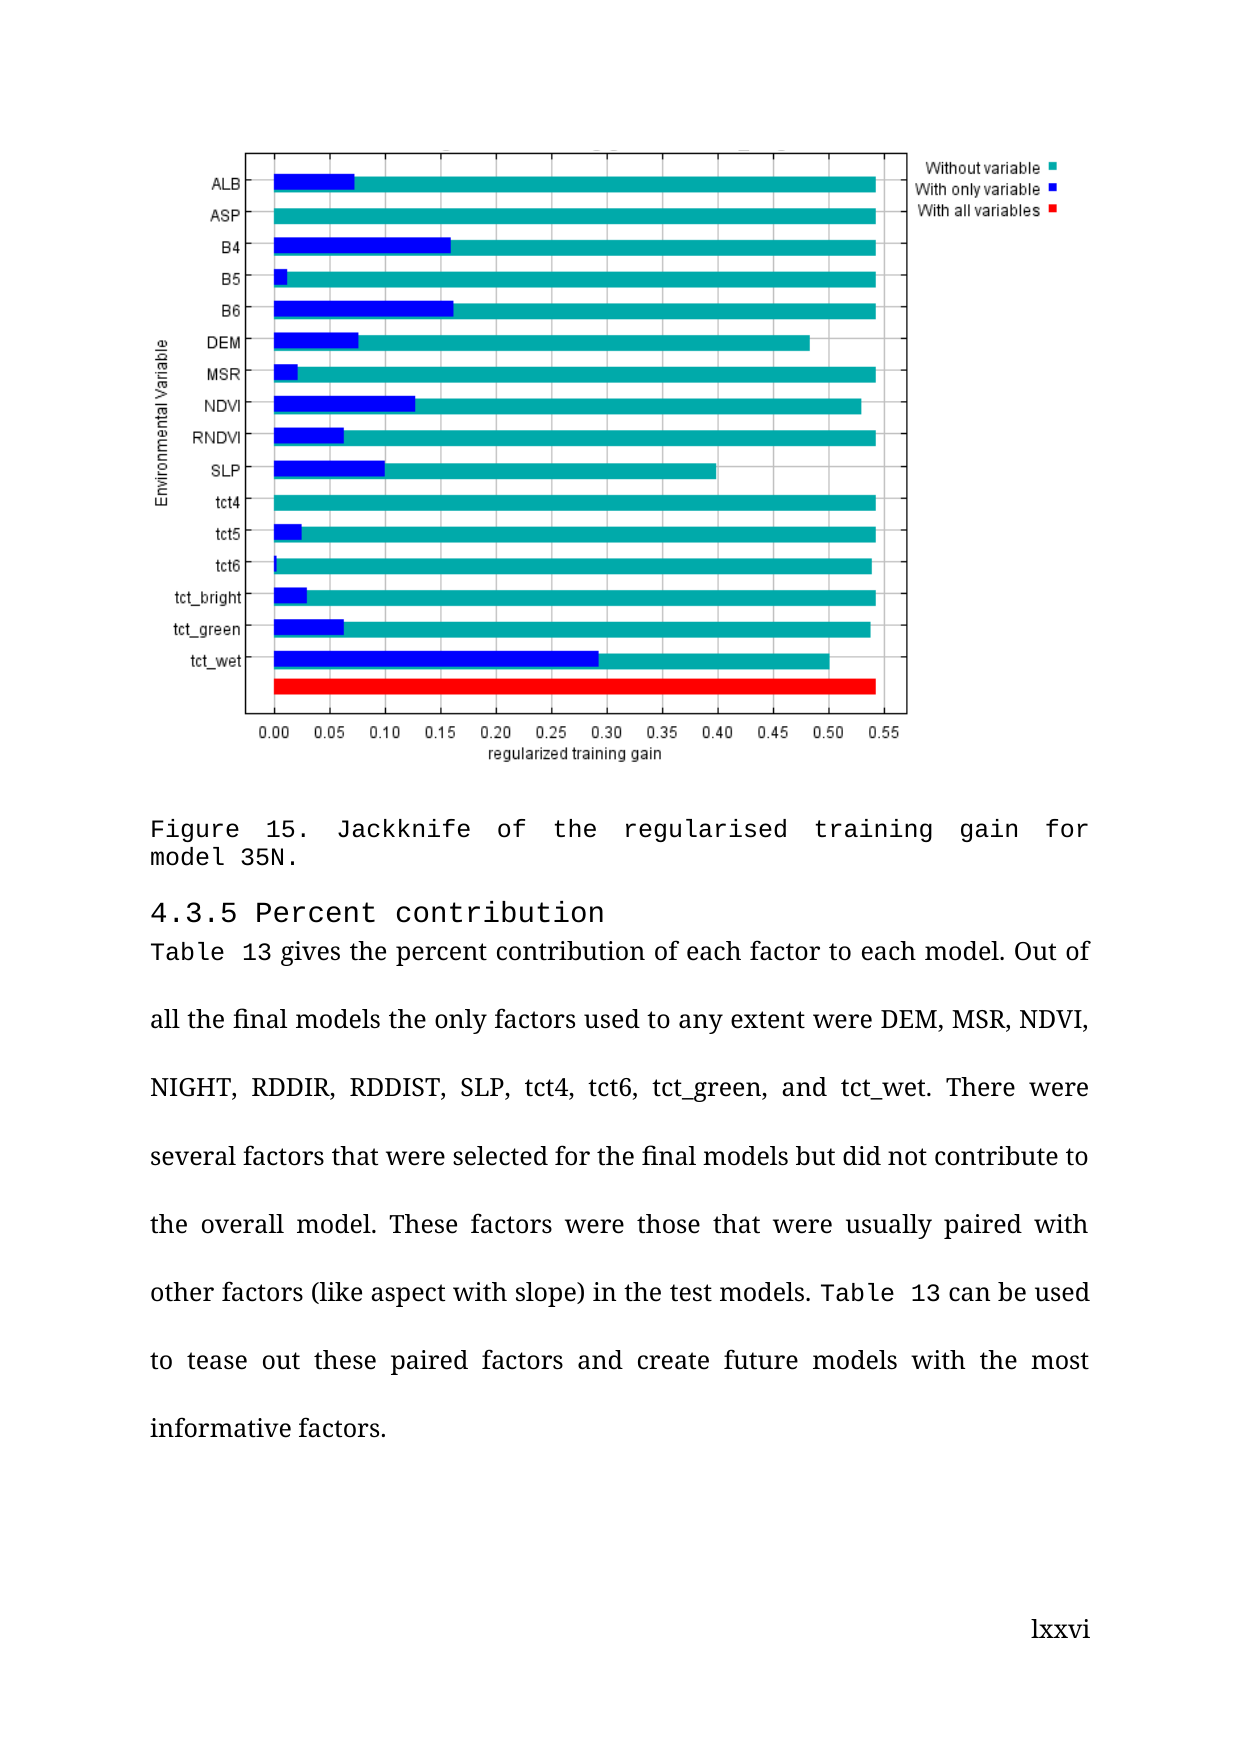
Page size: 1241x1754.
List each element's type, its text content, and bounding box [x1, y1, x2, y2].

picture [150, 150, 1074, 766]
text Table 13 gives the percent contribution of each factor to each model. Out of all the final models the only factors used to any extent were DEM, MSR, NDVI, NIGHT, RDDIR, RDDIST, SLP, tct4, tct6, tct_green, and tct_wet. There were several factors that were selected for the final models but did not contribute to the overall model. These factors were those that were usually paired with other factors (like aspect with slope) in the test models. Table 13 can be used to tease out these paired factors and create future models with the most informative factors. [150, 933, 1090, 1445]
subtitle 4.3.5 Percent contribution [150, 898, 1090, 931]
